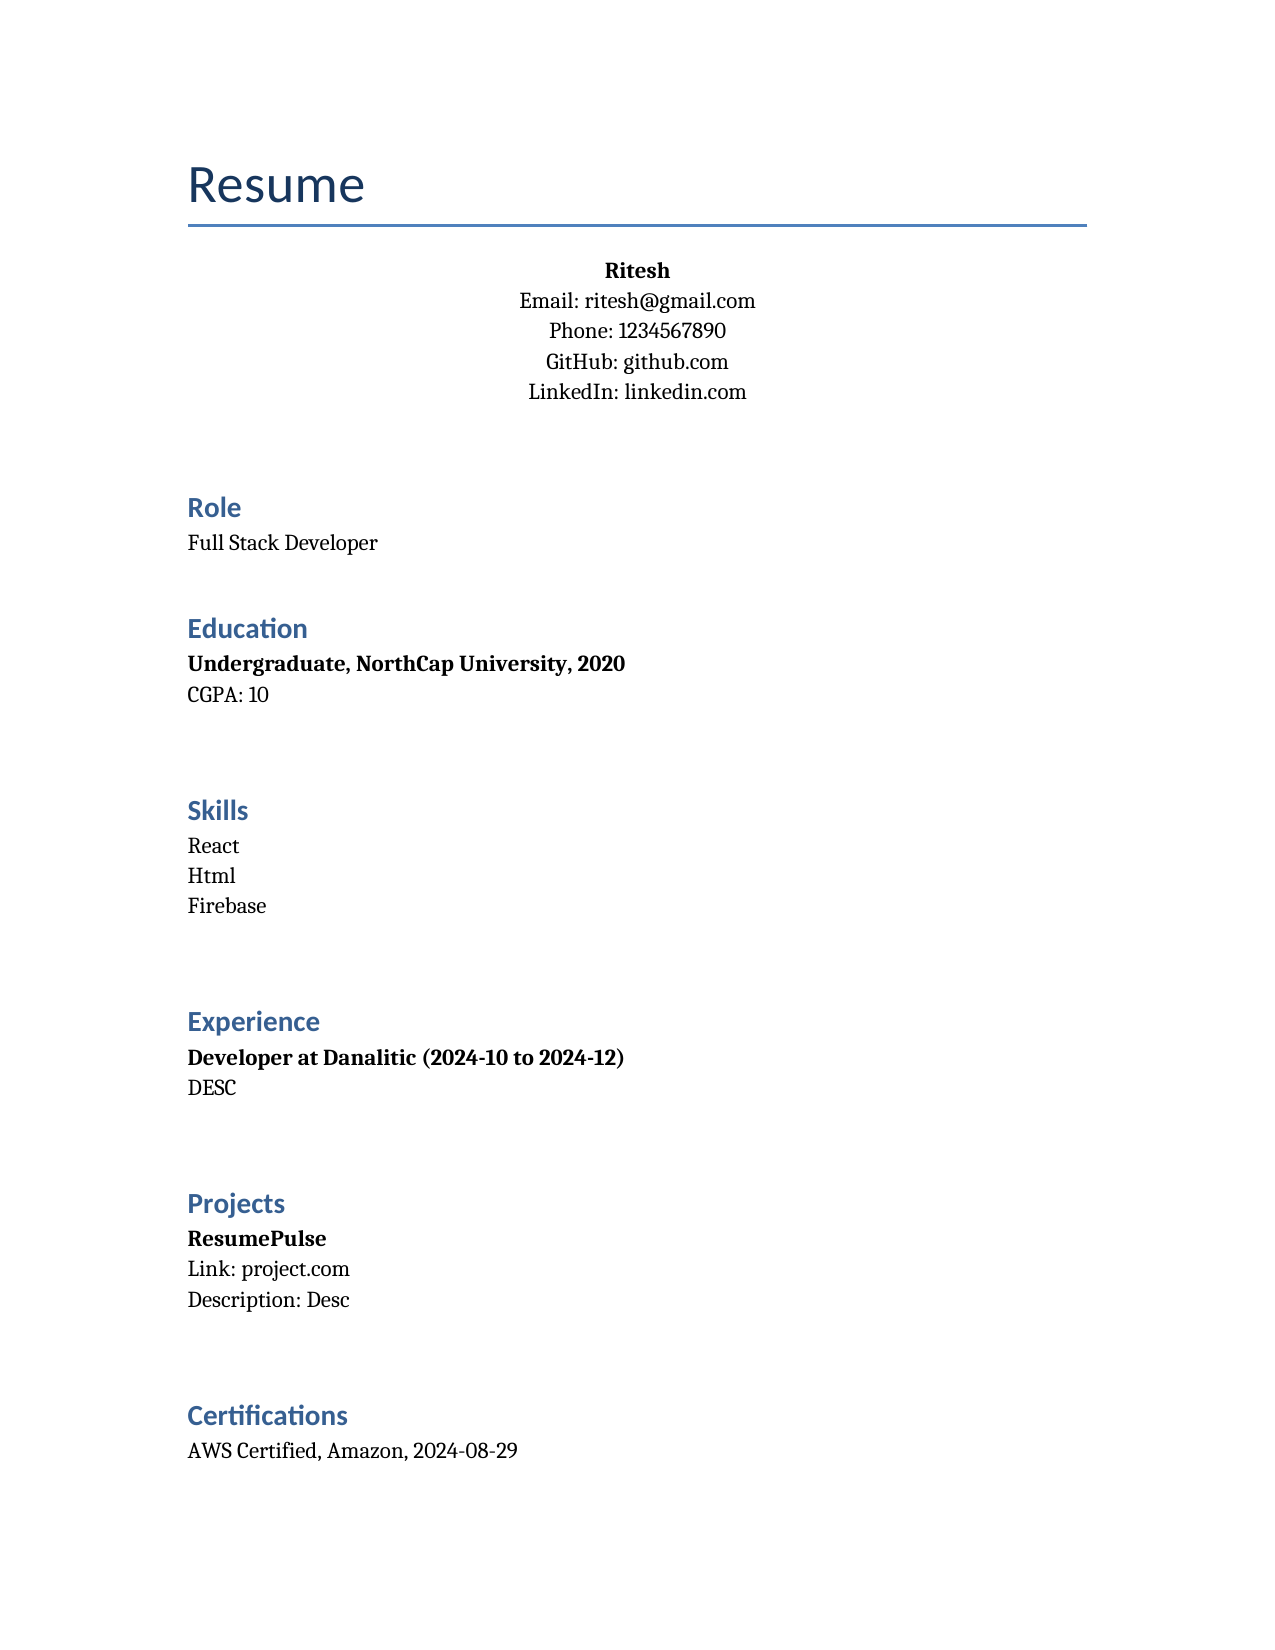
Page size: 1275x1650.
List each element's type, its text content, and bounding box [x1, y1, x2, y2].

subtitle Skills [187, 792, 1087, 827]
text React Html Firebase [187, 833, 1087, 950]
title Resume [187, 150, 1087, 227]
text ResumePulse Link: project.com Description: Desc [187, 1226, 1087, 1343]
subtitle Education [187, 610, 1087, 646]
text Ritesh Email: ritesh@gmail.com Phone: 1234567890 GitHub: github.com LinkedIn: linkedin.com [187, 258, 1087, 435]
subtitle Role [187, 489, 1087, 525]
text Undergraduate, NorthCap University, 2020 CGPA: 10 [187, 651, 1087, 738]
subtitle Projects [187, 1185, 1087, 1221]
text Developer at Danalitic (2024-10 to 2024-12) DESC [187, 1044, 1087, 1131]
text AWS Certified, Amazon, 2024-08-29 [187, 1438, 1087, 1494]
subtitle Experience [187, 1003, 1087, 1039]
subtitle Certifications [187, 1397, 1087, 1432]
text Full Stack Developer [187, 530, 1087, 556]
